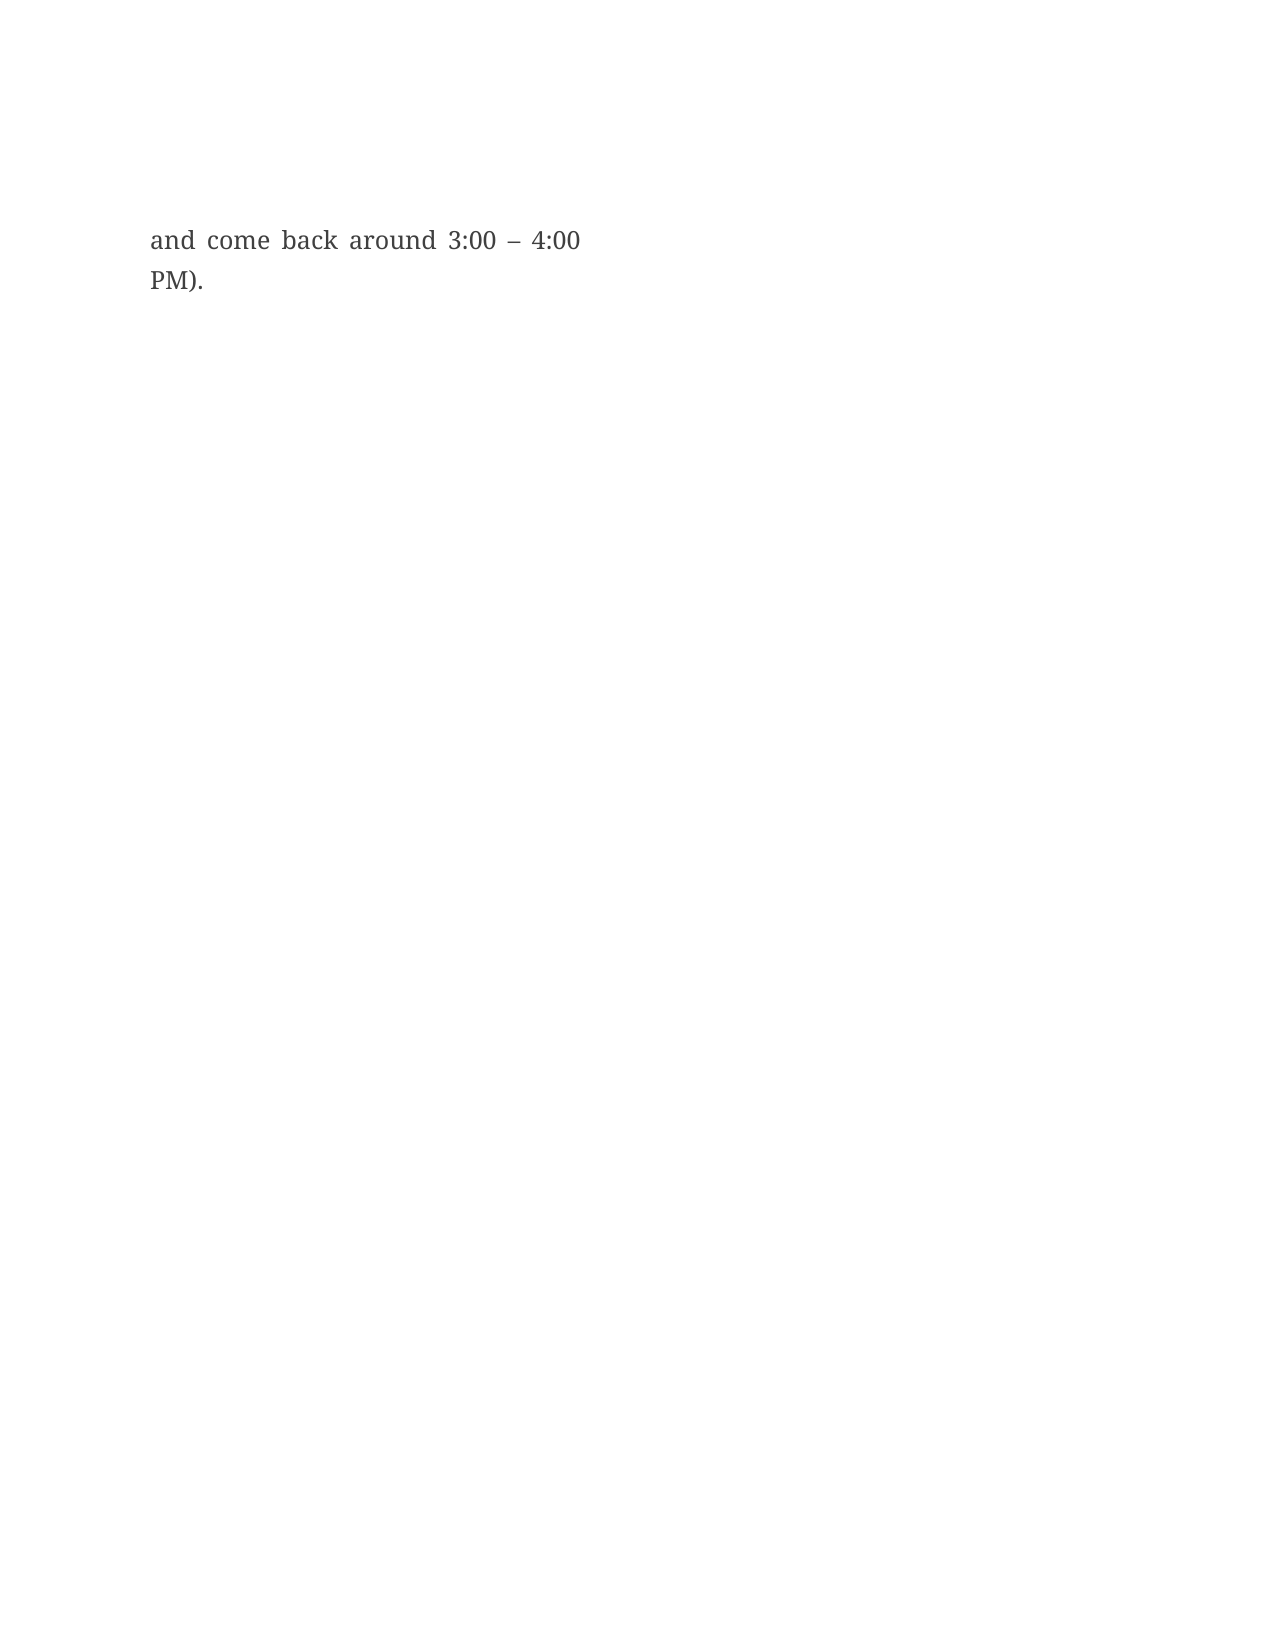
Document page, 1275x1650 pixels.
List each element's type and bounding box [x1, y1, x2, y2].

subtitle [150, 223, 581, 296]
